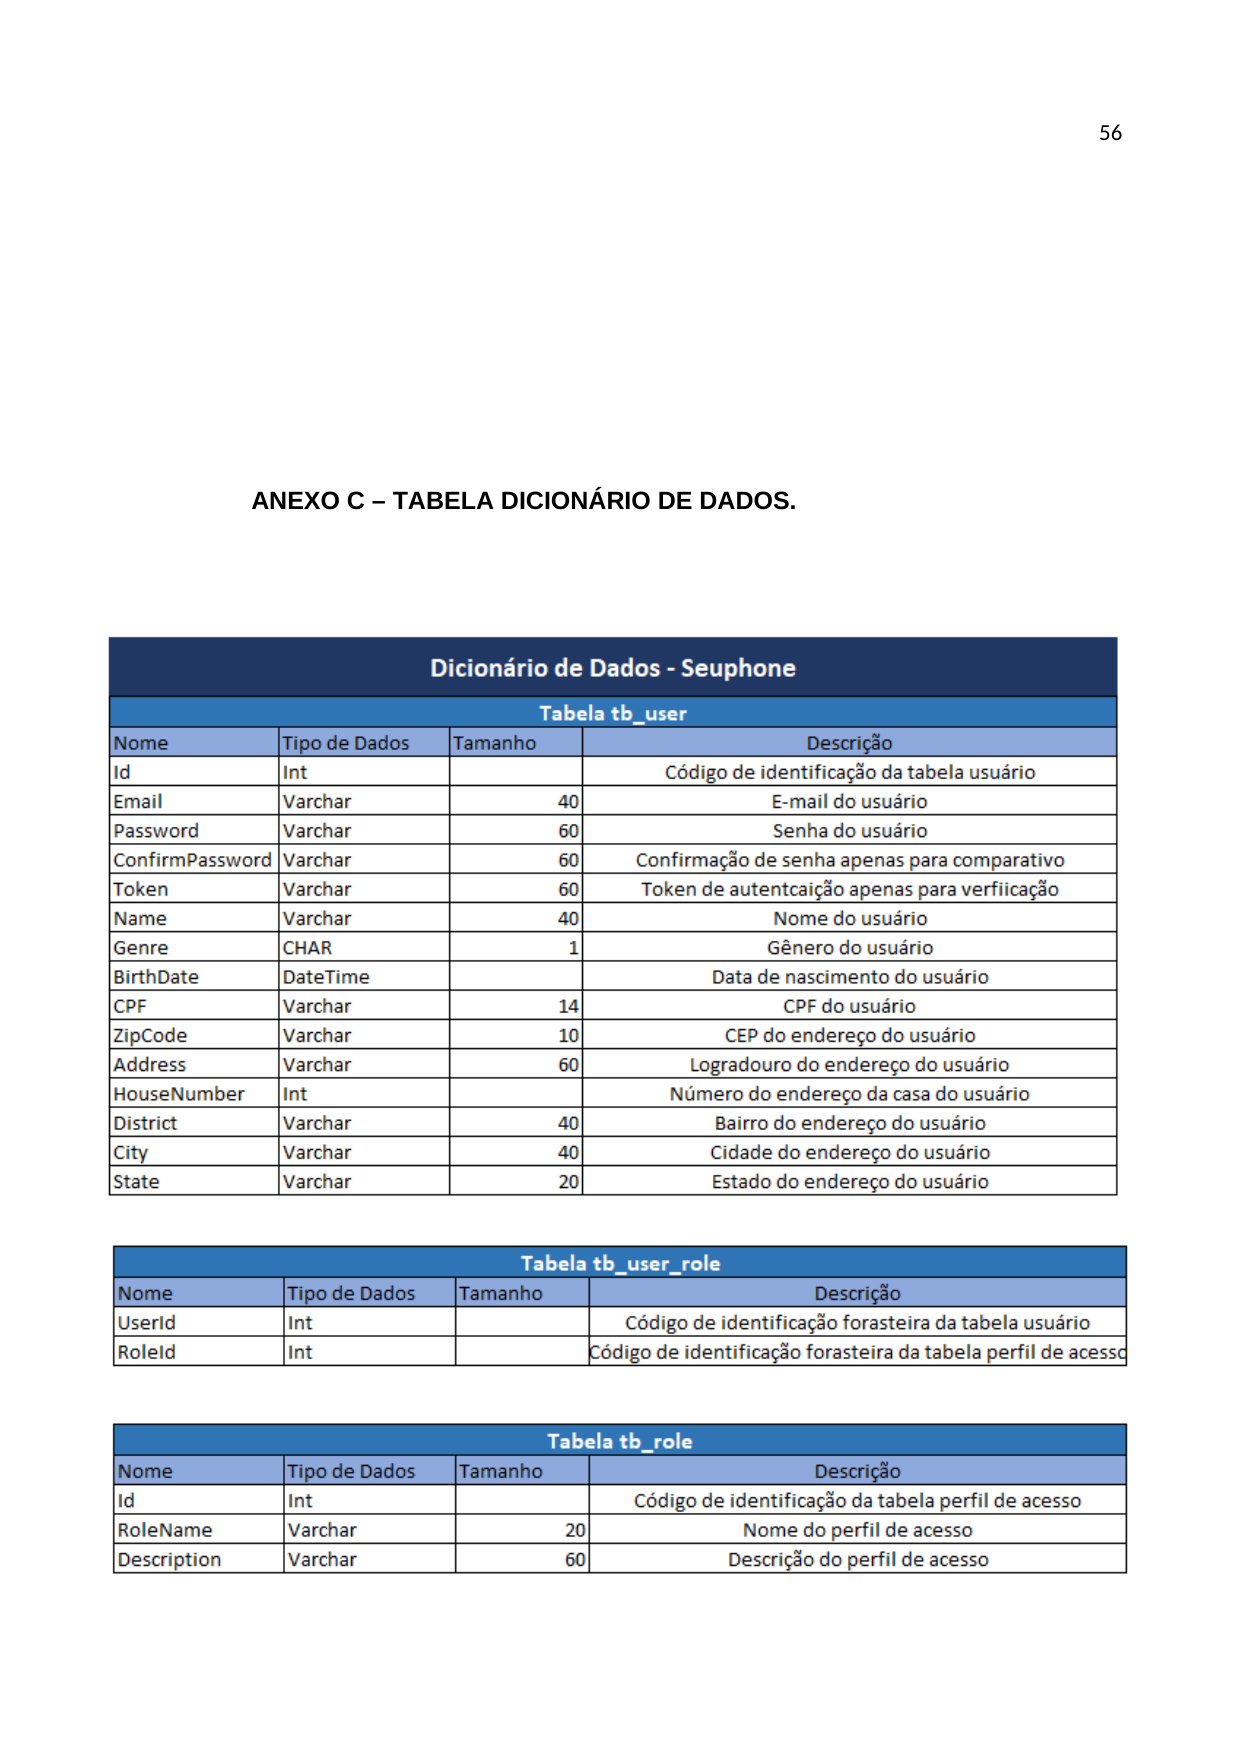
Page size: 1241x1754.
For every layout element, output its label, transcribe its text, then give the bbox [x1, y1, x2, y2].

text ANEXO C – TABELA DICIONÁRIO DE DADOS. [177, 486, 1122, 515]
picture [103, 1237, 1142, 1584]
picture [102, 630, 1128, 1206]
